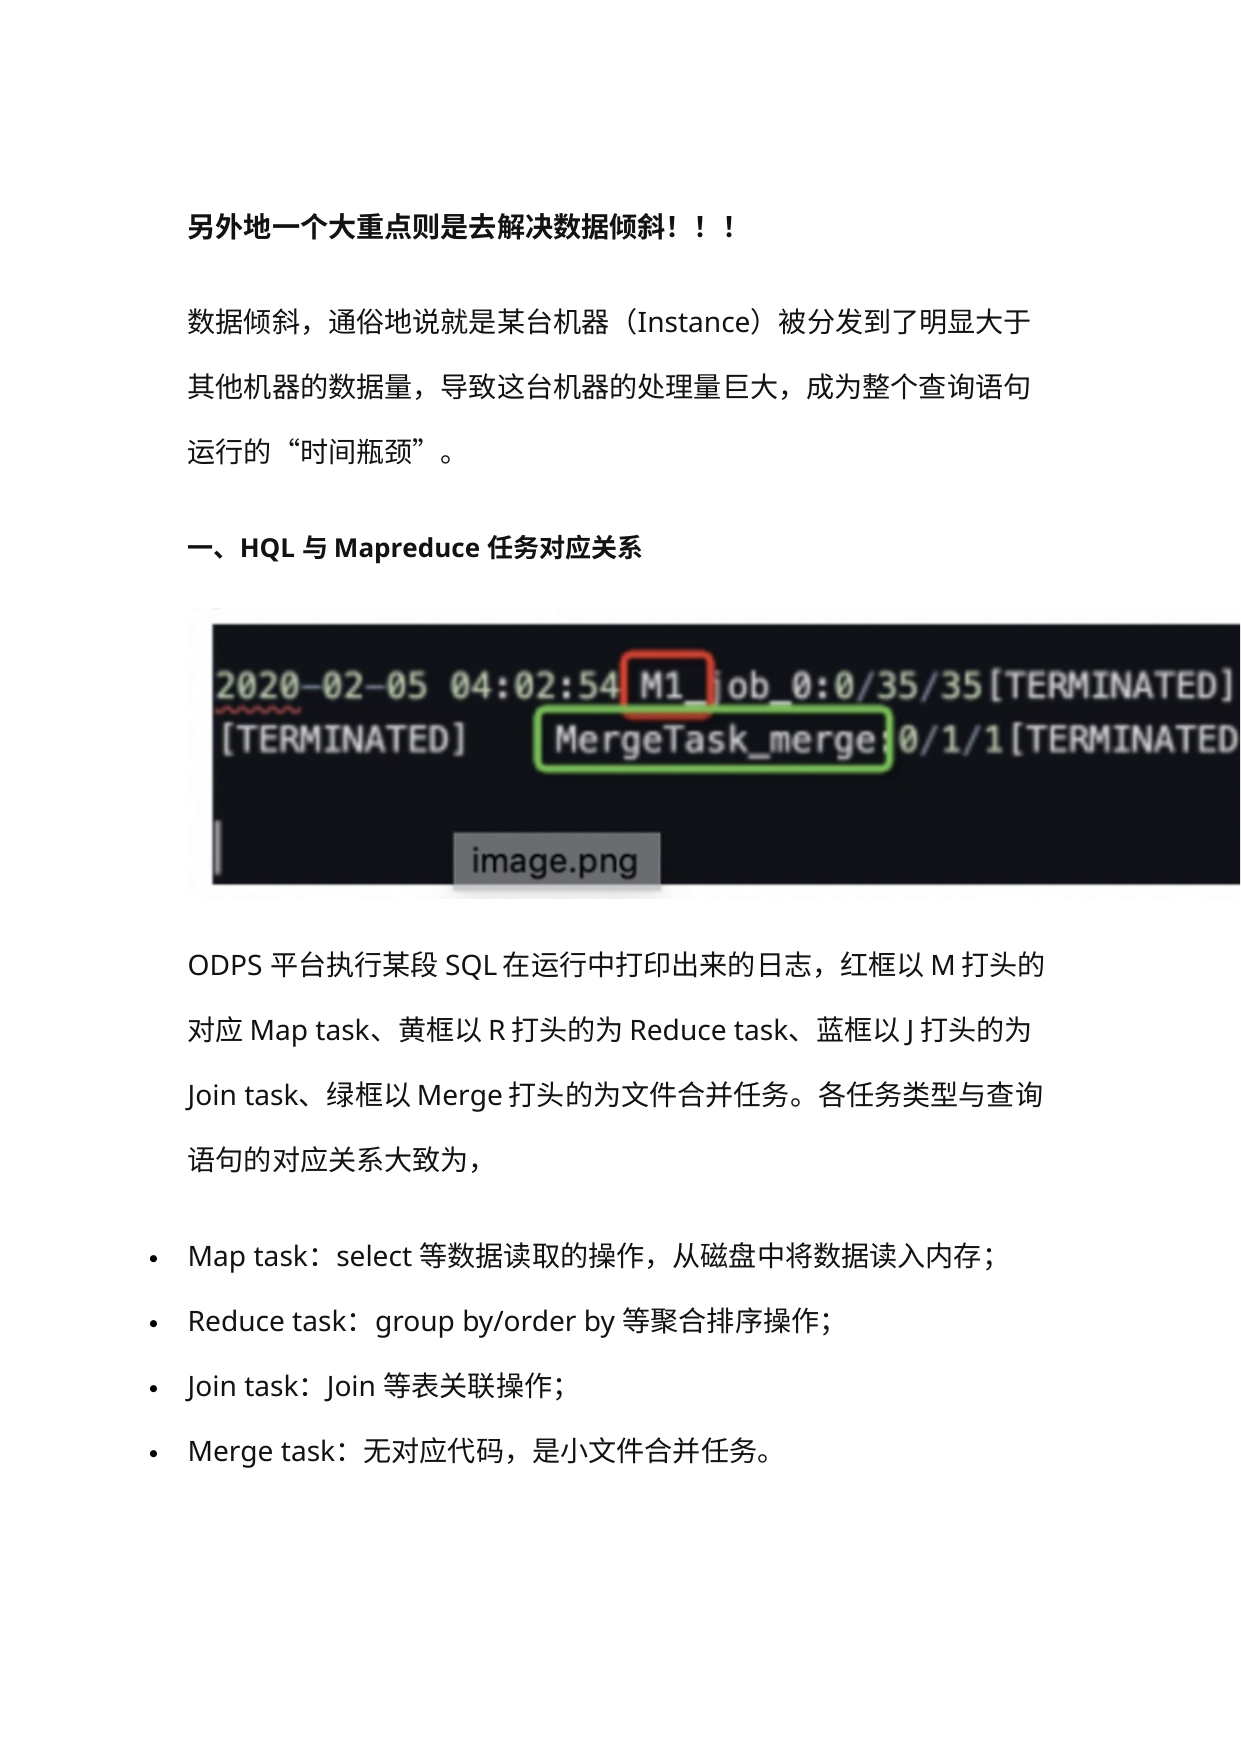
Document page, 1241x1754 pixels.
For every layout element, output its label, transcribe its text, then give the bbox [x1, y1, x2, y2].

subtitle 一、HQL 与 Mapreduce 任务对应关系 [187, 514, 1053, 579]
picture [187, 608, 1241, 899]
list Map task：select 等数据读取的操作，从磁盘中将数据读入内存； [150, 1222, 1053, 1287]
text 数据倾斜，通俗地说就是某台机器（Instance）被分发到了明显大于其他机器的数据量，导致这台机器的处理量巨大，成为整个查询语句运行的“时间瓶颈”。 [187, 288, 1053, 483]
list Reduce task：group by/order by 等聚合排序操作； [150, 1287, 1053, 1352]
list Merge task：无对应代码，是小文件合并任务。 [150, 1417, 1053, 1482]
text 另外地一个大重点则是去解决数据倾斜！！！ [187, 193, 1053, 258]
text ODPS 平台执行某段 SQL在运行中打印出来的日志，红框以M打头的对应Map task、黄框以R打头的为Reduce task、蓝框以J打头的为Join task、绿框以Merge打头的为文件合并任务。各任务类型与查询语句的对应关系大致为， [187, 931, 1053, 1191]
list Join task：Join 等表关联操作； [150, 1352, 1053, 1417]
